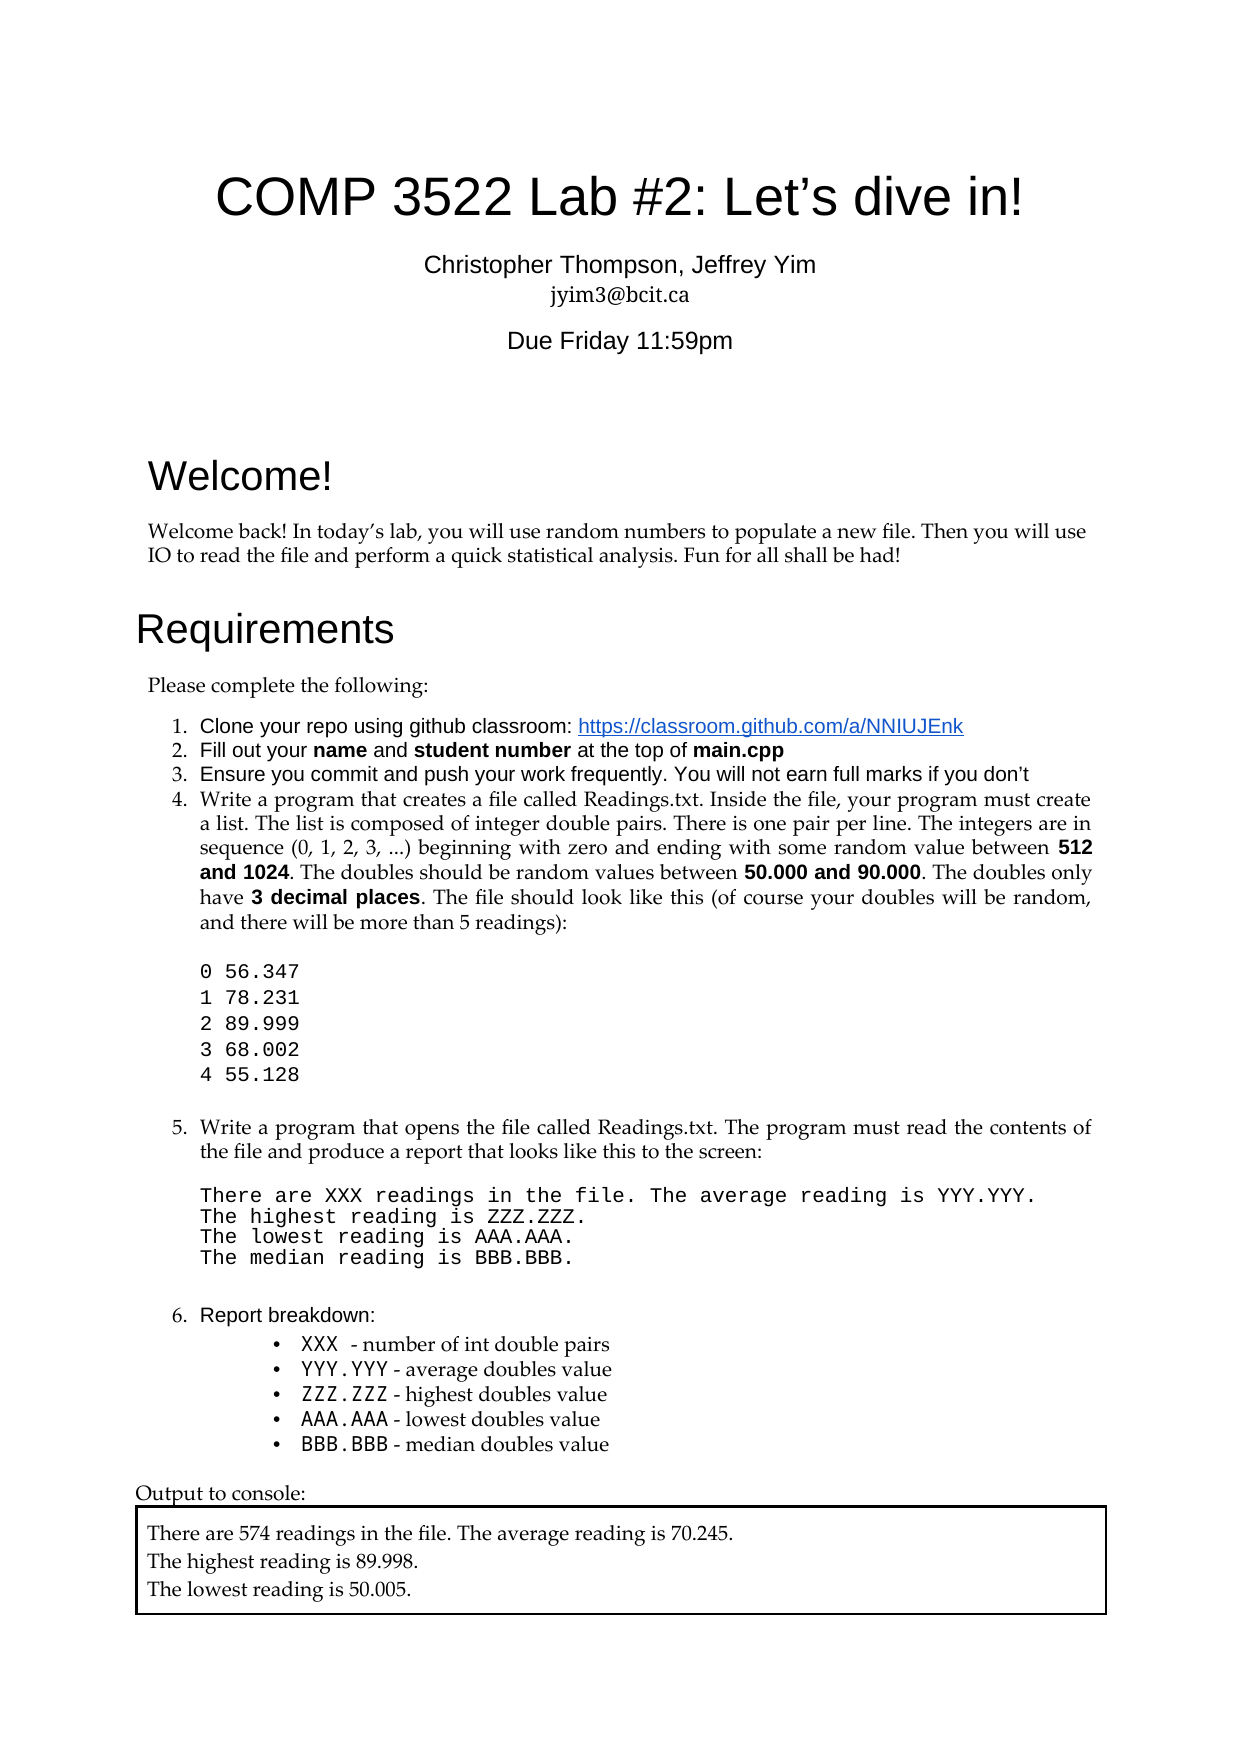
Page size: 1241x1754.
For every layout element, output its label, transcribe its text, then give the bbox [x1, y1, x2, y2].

text Please complete the following: [148, 670, 1105, 698]
list AAA.AAA - lowest doubles value [273, 1406, 1093, 1431]
list Report breakdown: [172, 1300, 1096, 1328]
text Christopher Thompson, Jeffrey Yim [350, 250, 890, 279]
list Clone‌ ‌your‌ ‌repo‌ ‌using‌ ‌github‌ ‌classroom:‌ https://classroom.github.com/a/NNIUJEnk [172, 714, 1093, 739]
text Output to console: [135, 1481, 1093, 1505]
text 4 55.128 [199, 1064, 1105, 1088]
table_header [138, 1508, 1105, 1613]
list YYY.YYY - average doubles value [273, 1356, 1093, 1381]
text 2 89.999 [199, 1013, 1105, 1036]
list Write a program that creates a file called Readings.txt. Inside the file, your program must create a list. The list is composed of integer double pairs. There is one pair per line. The integers are in sequence (0, 1, 2, 3, ...) beginning with zero and ending with some random value between 512 and 1024. The doubles should be random values between 50.000 and 90.000. The doubles only have 3 decimal places. The file should look like this (of course your doubles will be random, and there will be more than 5 readings): [172, 786, 1093, 935]
list Write a program that opens the file called Readings.txt. The program must read the contents of the file and produce a report that looks like this to the screen: [172, 1115, 1093, 1164]
text The median reading is BBB.BBB. [199, 1248, 1093, 1269]
list Ensure you commit and push your work frequently. You will not earn full marks if you don’t [172, 762, 1104, 786]
subtitle Welcome! [148, 451, 1105, 499]
text The lowest reading is AAA.AAA. [199, 1227, 1093, 1248]
text 3 68.002 [199, 1039, 1105, 1062]
text jyim3@bcit.ca [350, 280, 890, 308]
list Fill out your name and student number at the top of main.cpp [199, 739, 1104, 762]
list BBB.BBB - median doubles value [273, 1431, 1093, 1456]
list XXX - number of int double pairs [273, 1331, 1093, 1356]
text Due Friday 11:59pm [350, 326, 890, 355]
subtitle Requirements [135, 604, 1105, 652]
text The highest reading is ZZZ.ZZZ. [199, 1207, 1093, 1227]
text 1 78.231 [199, 987, 1105, 1011]
list ZZZ.ZZZ - highest doubles value [273, 1381, 1093, 1406]
text Welcome back! In today’s lab, you will use random numbers to populate a new file. Then you will use IO to read the file and perform a quick statistical analysis. Fun for all shall be had! [148, 519, 1093, 568]
title COMP 3522 Lab #2: Let’s dive in! [135, 164, 1105, 227]
text There are XXX readings in the file. The average reading is YYY.YYY. [199, 1186, 1093, 1207]
text 0 56.347 [199, 961, 1105, 985]
